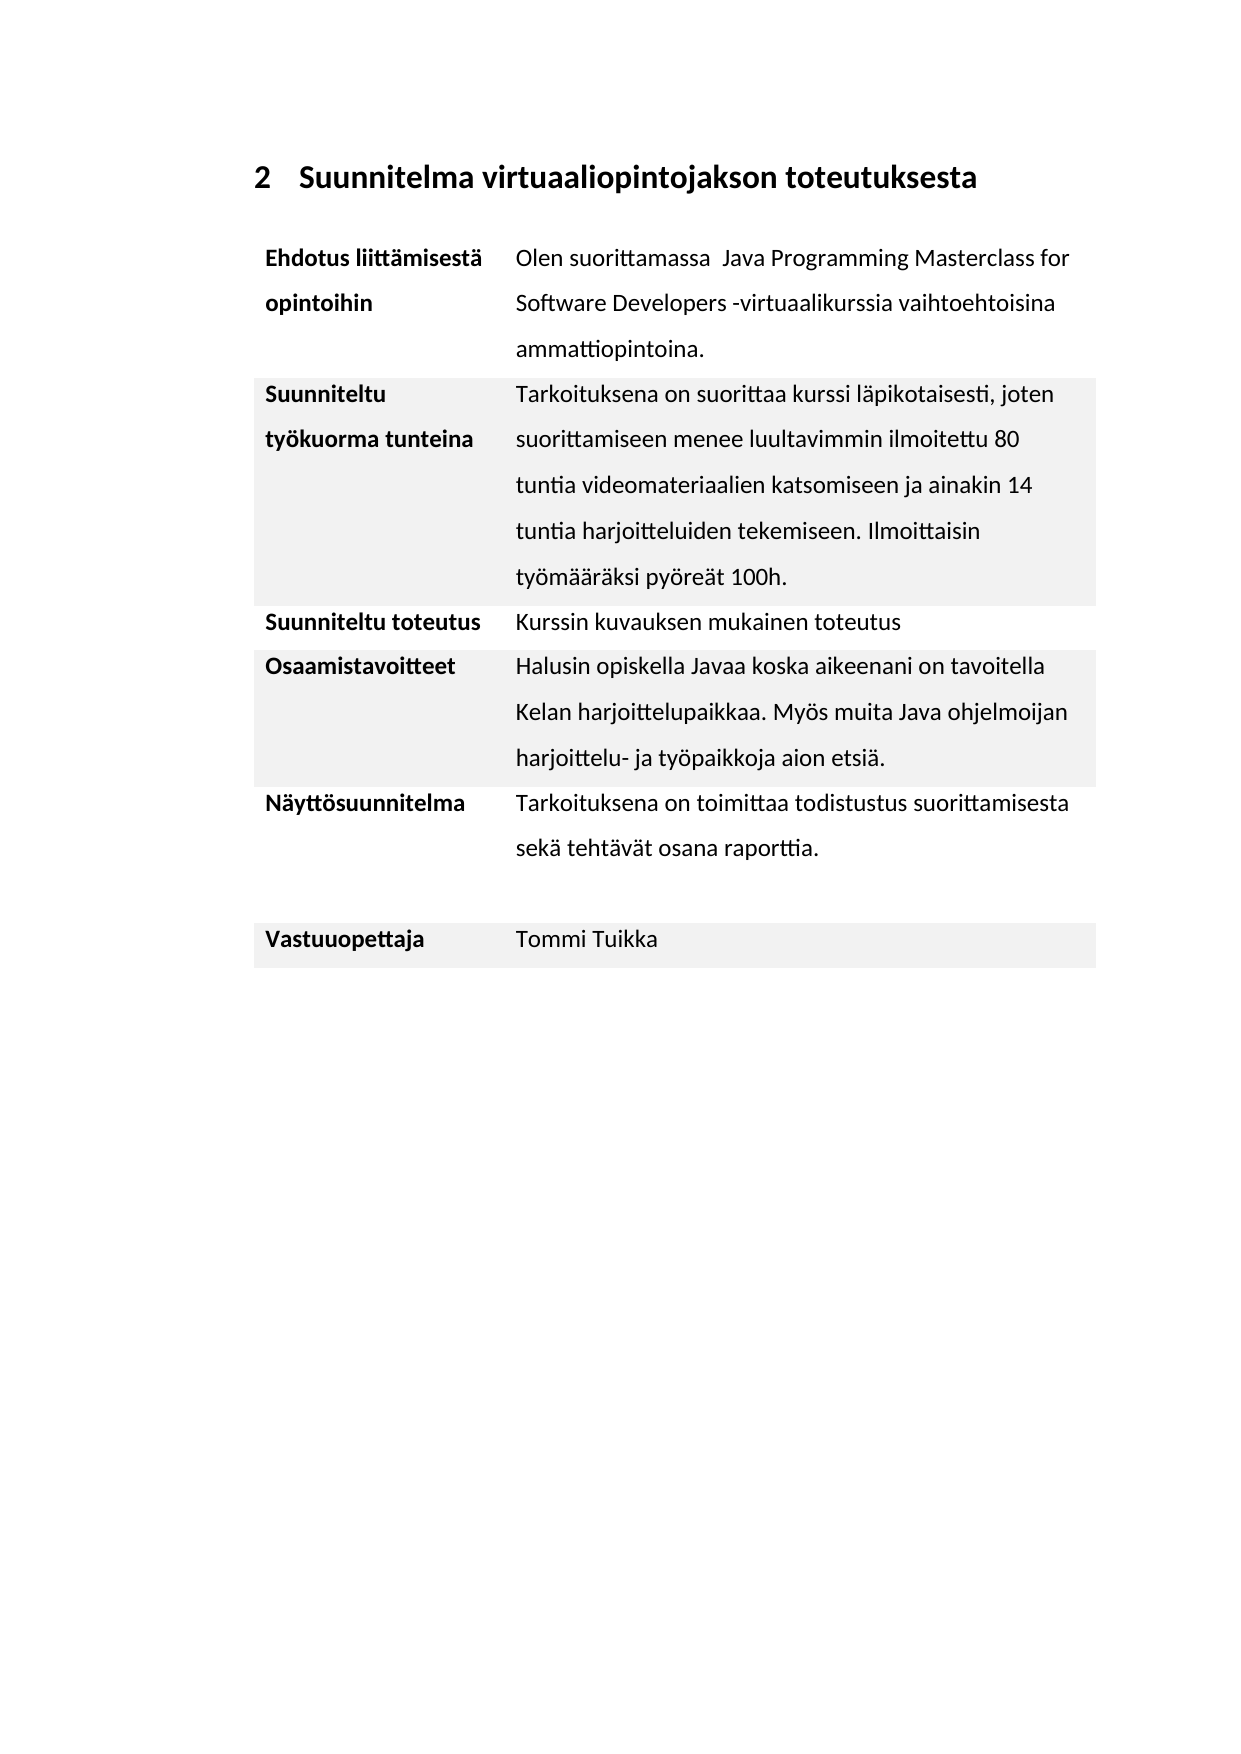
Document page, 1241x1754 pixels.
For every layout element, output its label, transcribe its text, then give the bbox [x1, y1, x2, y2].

table_header Ehdotus liittämisestä opintoihin [254, 242, 504, 378]
table_cell Tarkoituksena on suorittaa kurssi läpikotaisesti, joten suorittamiseen menee luultavimmin ilmoitettu 80 tuntia videomateriaalien katsomiseen ja ainakin 14 tuntia harjoitteluiden tekemiseen. Ilmoittaisin työmääräksi pyöreät 100h. [504, 378, 1096, 606]
table_cell Suunniteltu työkuorma tunteina [254, 378, 504, 606]
table_cell Kurssin kuvauksen mukainen toteutus [504, 606, 1096, 650]
table_header Olen suorittamassa Java Programming Masterclass for Software Developers -virtuaalikurssia vaihtoehtoisina ammattiopintoina. [504, 242, 1096, 378]
table_cell Tarkoituksena on toimittaa todistustus suorittamisesta sekä tehtävät osana raporttia. [504, 787, 1096, 923]
subtitle Suunnitelma virtuaaliopintojakson toteutuksesta [254, 156, 1122, 196]
table_cell Näyttösuunnitelma [254, 787, 504, 923]
table_cell Tommi Tuikka [504, 923, 1096, 968]
table_cell Vastuuopettaja [254, 923, 504, 968]
table_cell Osaamistavoitteet [254, 650, 504, 787]
table_cell Suunniteltu toteutus [254, 606, 504, 650]
table_cell Halusin opiskella Javaa koska aikeenani on tavoitella Kelan harjoittelupaikkaa. Myös muita Java ohjelmoijan harjoittelu- ja työpaikkoja aion etsiä. [504, 650, 1096, 787]
